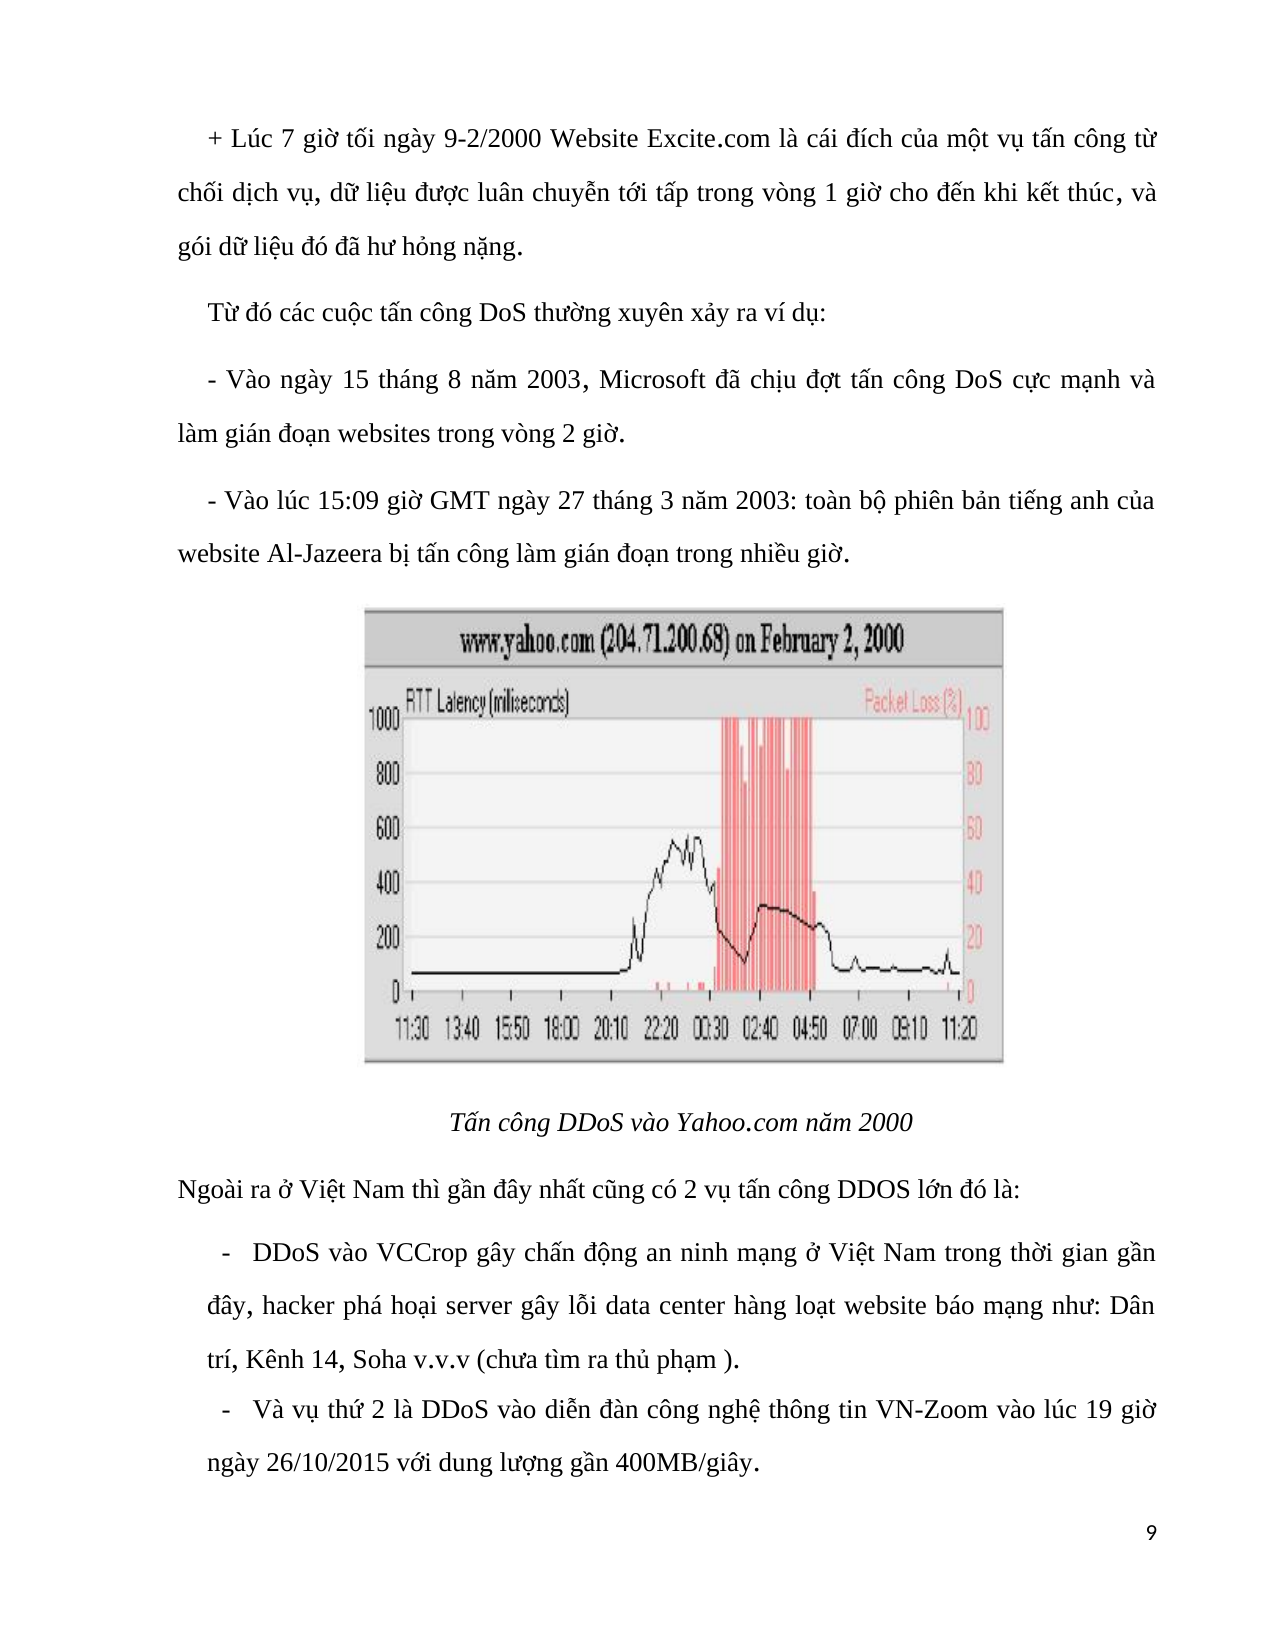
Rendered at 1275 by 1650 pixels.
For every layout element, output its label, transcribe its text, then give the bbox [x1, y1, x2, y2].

text - Vào ngày 15 tháng 8 năm 2003, Microsoft đã chịu đợt tấn công DoS cực mạnh và làm gián đoạn websites trong vòng 2 giờ. [177, 360, 1157, 449]
text Ngoài ra ở Việt Nam thì gần đây nhất cũng có 2 vụ tấn công DDOS lớn đó là: [177, 1173, 1157, 1204]
text - Vào lúc 15:09 giờ GMT ngày 27 tháng 3 năm 2003: toàn bộ phiên bản tiếng anh của website Al-Jazeera bị tấn công làm gián đoạn trong nhiều giờ. [177, 484, 1157, 569]
text + Lúc 7 giờ tối ngày 9-2/2000 Website Excite.com là cái đích của một vụ tấn công từ chối dịch vụ, dữ liệu được luân chuyễn tới tấp trong vòng 1 giờ cho đến khi kết thúc, và gói dữ liệu đó đã hư hỏng nặng. [177, 118, 1157, 262]
text Từ đó các cuộc tấn công DoS thường xuyên xảy ra ví dụ: [177, 296, 1157, 327]
text Tấn công DDoS vào Yahoo.com năm 2000 [177, 1102, 1157, 1138]
list Và vụ thứ 2 là DDoS vào diễn đàn công nghệ thông tin VN-Zoom vào lúc 19 giờ ngày 26/10/2015 với dung lượng gần 400MB/giây. [207, 1393, 1157, 1478]
list DDoS vào VCCrop gây chấn động an ninh mạng ở Việt Nam trong thời gian gần đây, hacker phá hoại server gây lỗi data center hàng loạt website báo mạng như: Dân trí, Kênh 14, Soha v.v.v (chưa tìm ra thủ phạm ). [207, 1236, 1157, 1375]
picture [357, 603, 1007, 1072]
